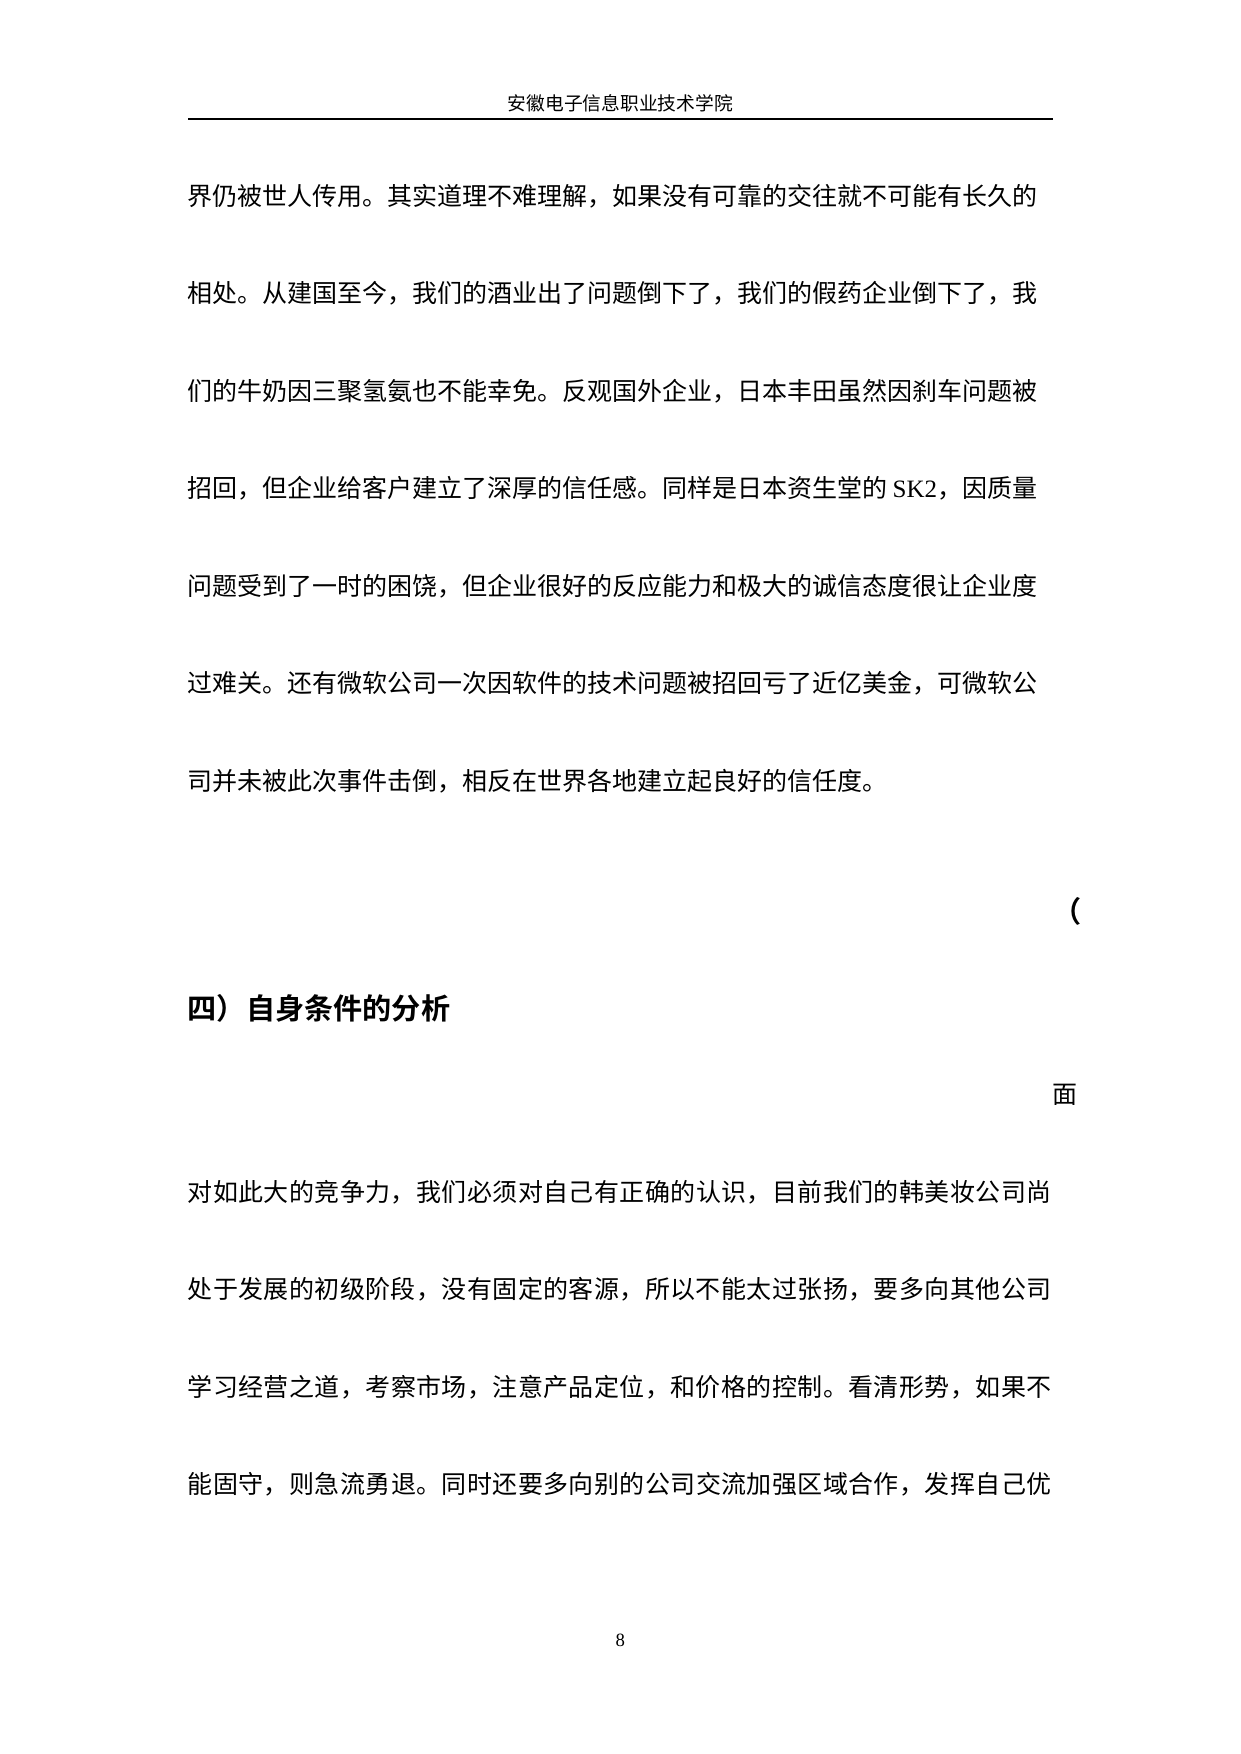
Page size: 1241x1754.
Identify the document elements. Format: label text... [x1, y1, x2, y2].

text （四）自身条件的分析 [187, 877, 1053, 1039]
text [187, 1061, 1053, 1516]
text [187, 162, 1053, 812]
